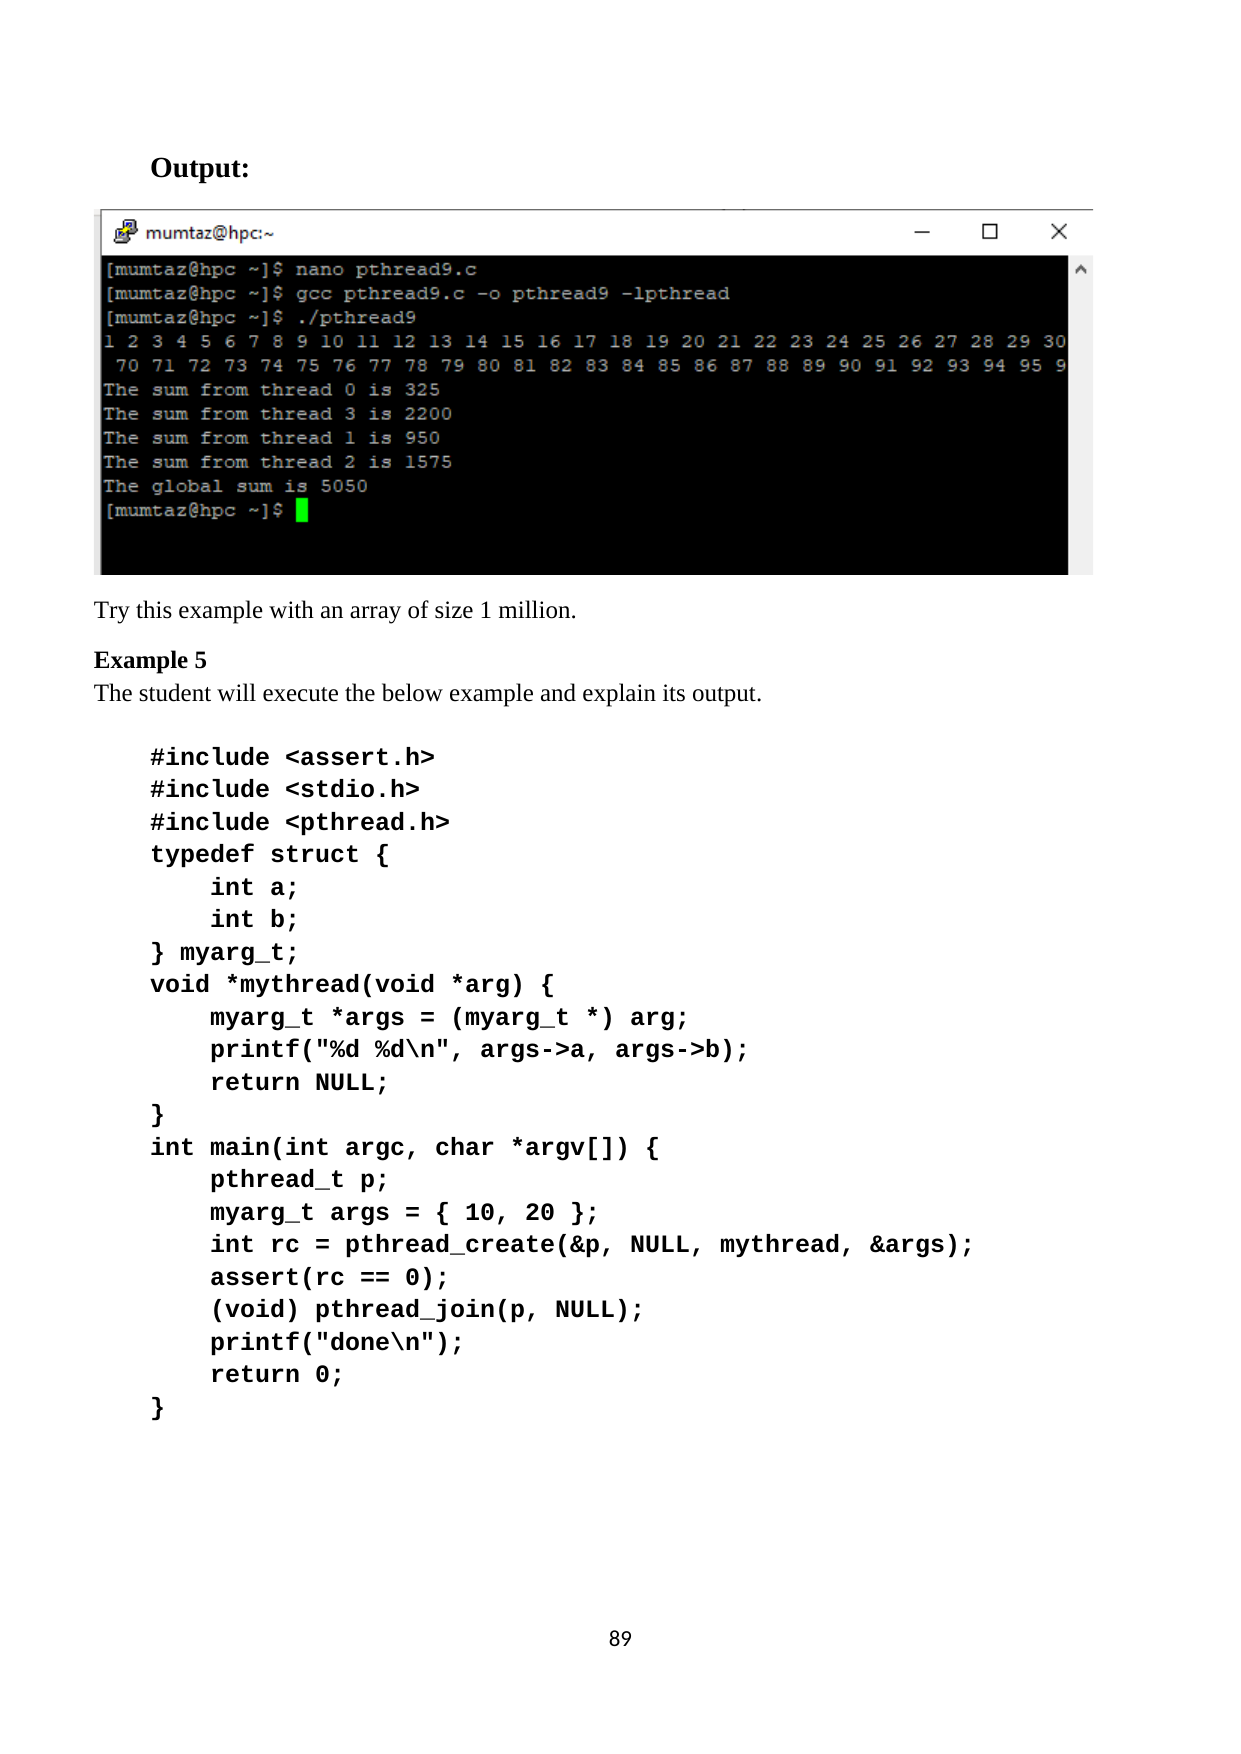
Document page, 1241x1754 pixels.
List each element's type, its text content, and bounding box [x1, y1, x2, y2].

text #include <assert.h> [150, 744, 1090, 772]
text Try this example with an array of size 1 million. [94, 595, 1090, 624]
text #include <stdio.h> [150, 777, 1090, 805]
text Output: [150, 150, 1090, 183]
text (void) pthread_join(p, NULL); [150, 1297, 1090, 1325]
text int a; [150, 874, 1090, 902]
text return NULL; [150, 1069, 1090, 1097]
picture [93, 209, 1094, 575]
text } [150, 1102, 1090, 1130]
text void *mythread(void *arg) { [150, 972, 1090, 1000]
text myarg_t *args = (myarg_t *) arg; [150, 1004, 1090, 1032]
text The student will execute the below example and explain its output. [94, 678, 1090, 707]
text int rc = pthread_create(&p, NULL, mythread, &args); [150, 1232, 1090, 1260]
text } [150, 1394, 1090, 1422]
text assert(rc == 0); [150, 1264, 1090, 1292]
text int main(int argc, char *argv[]) { [150, 1134, 1090, 1162]
text int b; [150, 907, 1090, 935]
text Example 5 [94, 645, 1090, 674]
text typedef struct { [150, 842, 1090, 870]
text printf("%d %d\n", args->a, args->b); [150, 1037, 1090, 1065]
text printf("done\n"); [150, 1329, 1090, 1357]
text return 0; [150, 1362, 1090, 1390]
text #include <pthread.h> [150, 809, 1090, 837]
text pthread_t p; [150, 1167, 1090, 1195]
text } myarg_t; [150, 939, 1090, 967]
text myarg_t args = { 10, 20 }; [150, 1199, 1090, 1227]
